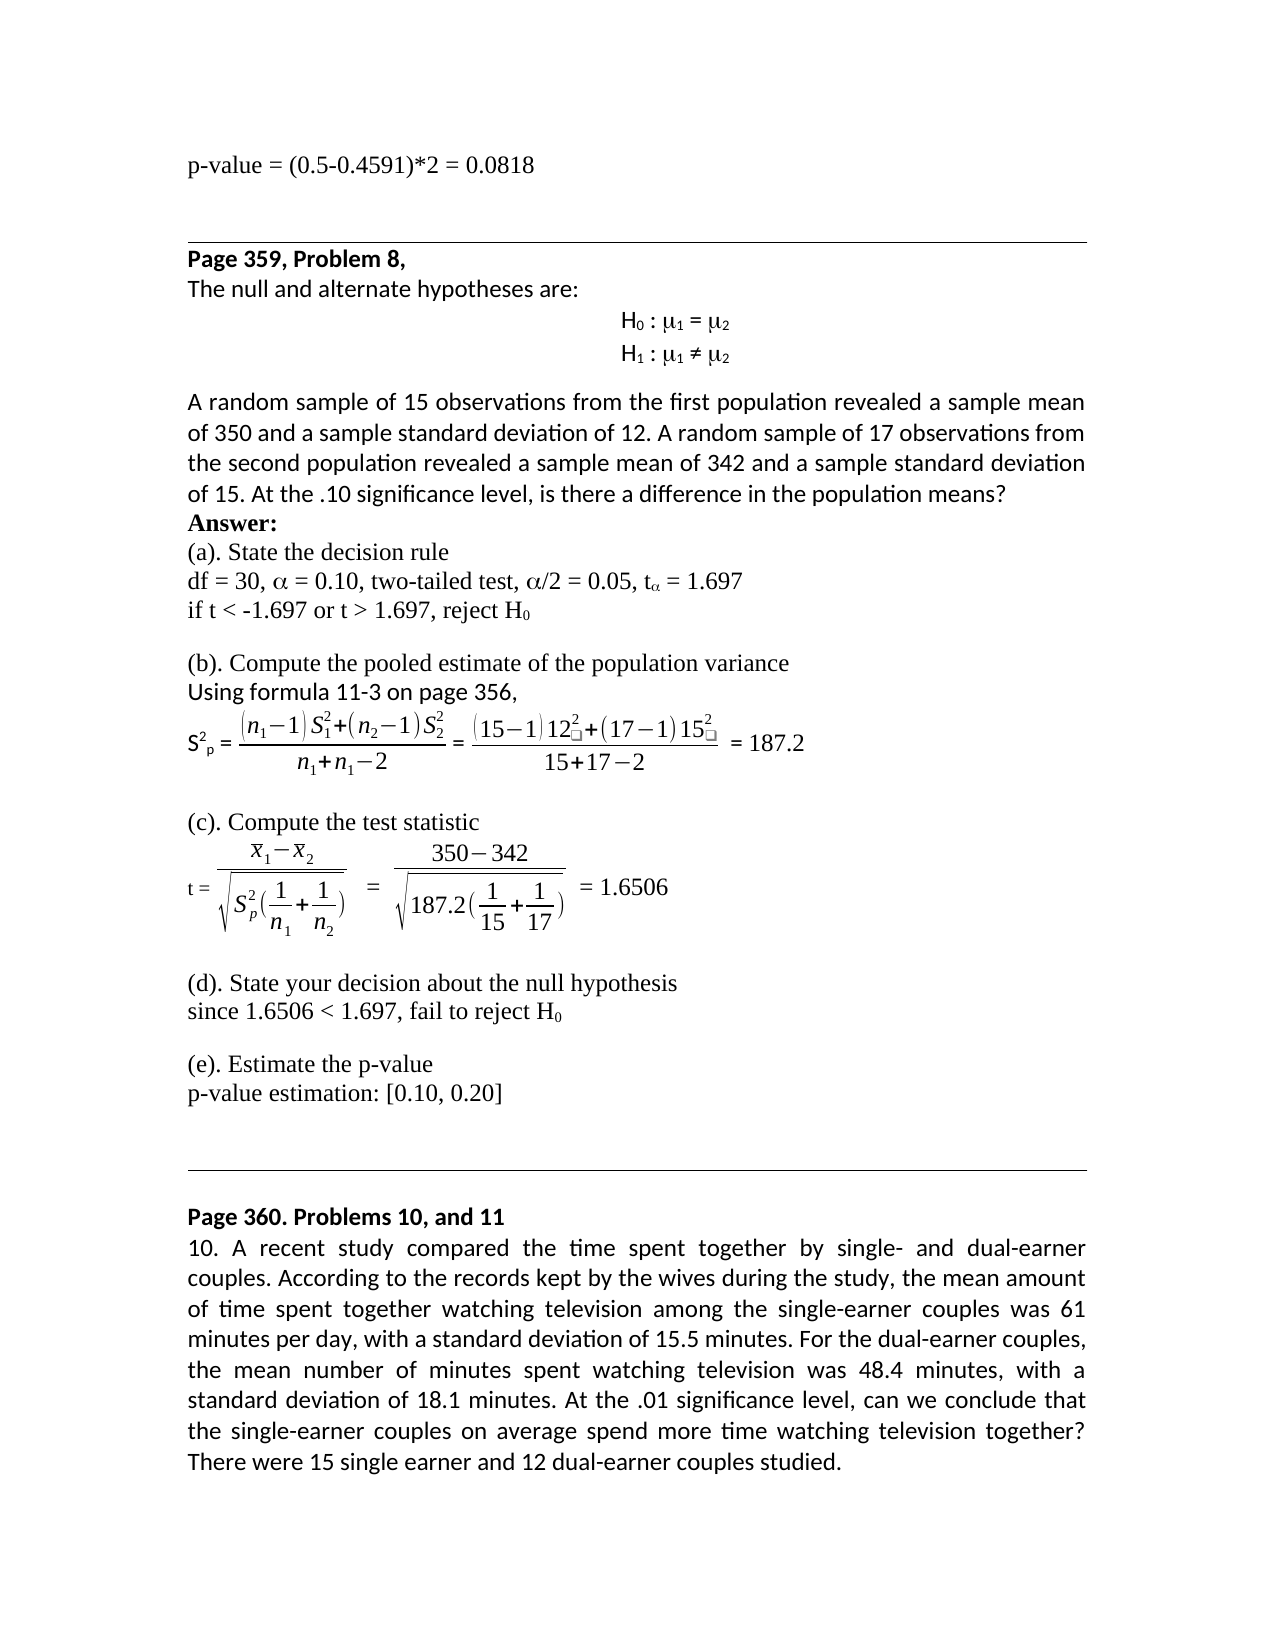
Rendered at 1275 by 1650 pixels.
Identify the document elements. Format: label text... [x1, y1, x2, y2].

text (a). State the decision rule [187, 537, 1087, 566]
text t = = = 1.6506 [187, 836, 1087, 939]
text (e). Estimate the p-value [187, 1049, 1087, 1078]
text Page 360. Problems 10, and 11 [187, 1201, 1087, 1232]
text A random sample of 15 observations from the first population revealed a sample mean of 350 and a sample standard deviation of 12. A random sample of 17 observations from [187, 386, 1087, 447]
text Using formula 11-3 on page 356, [187, 676, 1087, 707]
list H1 : 1 ≠ 2 [262, 337, 1087, 367]
text p-value = (0.5-0.4591)*2 = 0.0818 [187, 150, 1087, 179]
text df = 30, = 0.10, two-tailed test, /2 = 0.05, t = 1.697 [187, 566, 1087, 595]
text (b). Compute the pooled estimate of the population variance [187, 648, 1087, 676]
text S2p = = = 187.2 [187, 707, 1087, 778]
text Page 359, Problem 8, [187, 243, 1087, 273]
text since 1.6506 < 1.697, fail to reject H0 [187, 996, 1087, 1025]
text if t < -1.697 or t > 1.697, reject H0 [187, 595, 1087, 623]
text 10. A recent study compared the time spent together by single- and dual-earner couples. According to the records kept by the wives during the study, the mean amount of time spent together watching television among the single-earner couples was 61 minutes per day, with a standard deviation of 15.5 minutes. For the dual-earner couples, the mean number of minutes spent watching television was 48.4 minutes, with a standard deviation of 18.1 minutes. At the .01 significance level, can we conclude that the single-earner couples on average spend more time watching television together? There were 15 single earner and 12 dual-earner couples studied. [187, 1232, 1087, 1476]
text (d). State your decision about the null hypothesis [187, 968, 1087, 996]
text The null and alternate hypotheses are: [187, 273, 1087, 304]
list H0 : 1 = 2 [262, 304, 1087, 334]
text Answer: [187, 508, 1087, 537]
text (c). Compute the test statistic [187, 807, 1087, 836]
text the second population revealed a sample mean of 342 and a sample standard deviation of 15. At the .10 significance level, is there a difference in the population means? [187, 447, 1087, 508]
text p-value estimation: [0.10, 0.20] [187, 1078, 1087, 1107]
